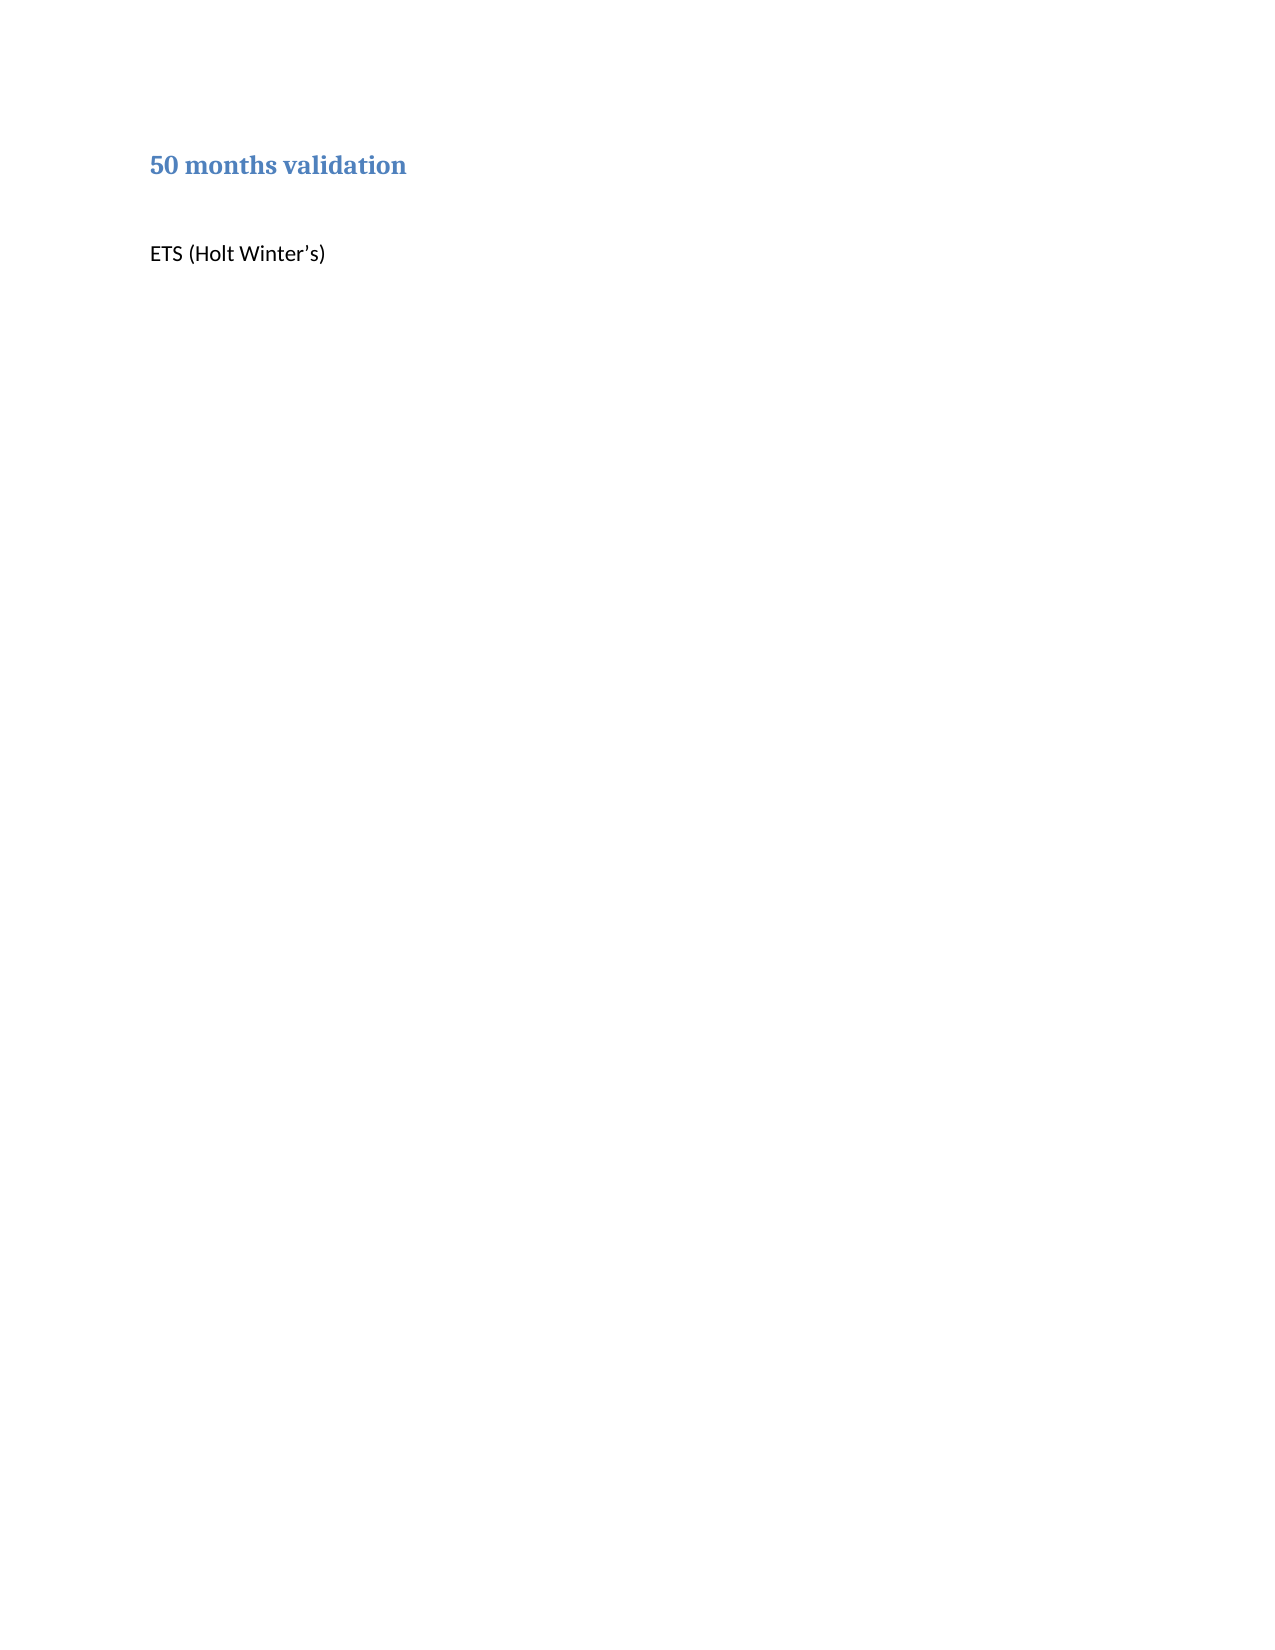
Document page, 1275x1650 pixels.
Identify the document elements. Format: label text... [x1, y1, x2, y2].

subtitle 50 months validation [150, 150, 1125, 181]
text ETS (Holt Winter’s) [150, 239, 1125, 267]
